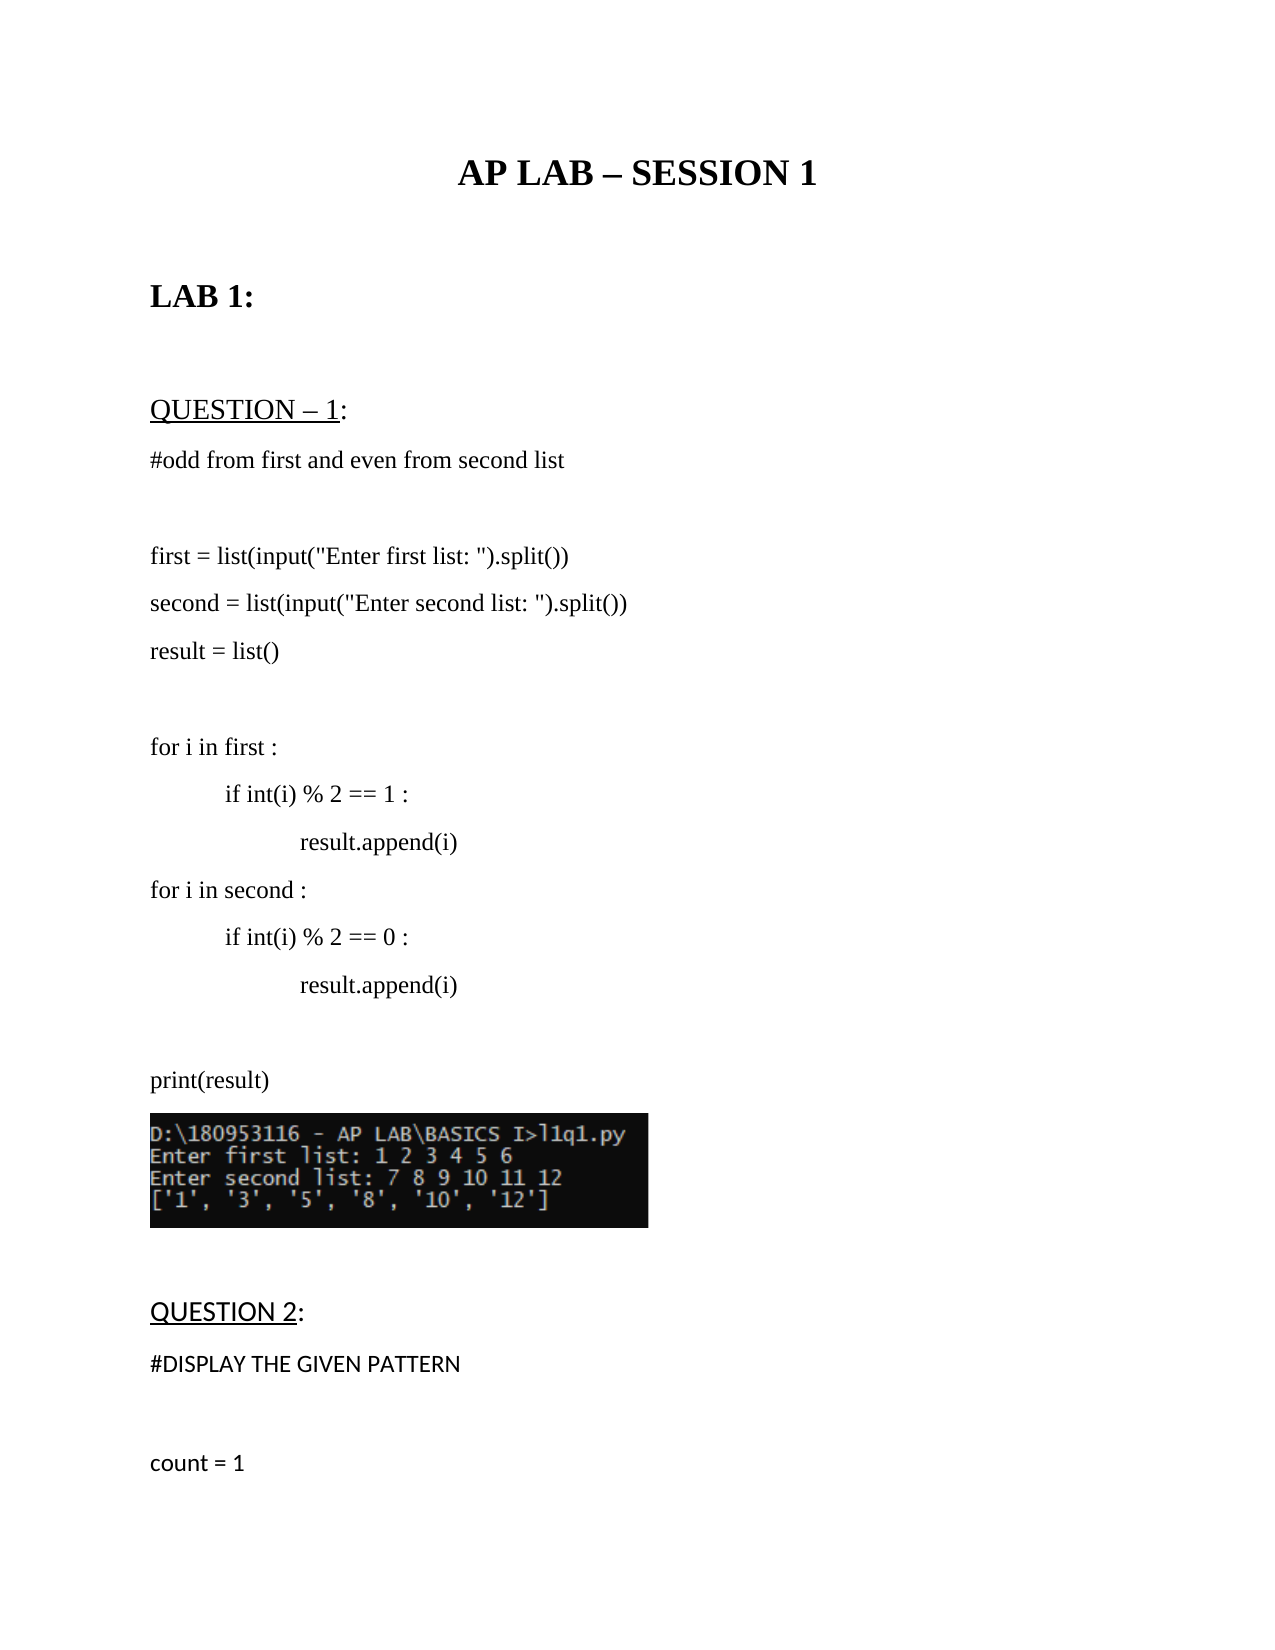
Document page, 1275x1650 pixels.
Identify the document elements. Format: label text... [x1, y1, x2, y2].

text result = list() [150, 636, 1125, 665]
text #DISPLAY THE GIVEN PATTERN [150, 1348, 1125, 1379]
text if int(i) % 2 == 0 : [150, 922, 1125, 951]
text print(result) [150, 1066, 1125, 1094]
text result.append(i) [150, 970, 1125, 999]
text if int(i) % 2 == 1 : [150, 779, 1125, 808]
text for i in second : [150, 875, 1125, 903]
text result.append(i) [150, 827, 1125, 856]
text first = list(input("Enter first list: ").split()) [150, 541, 1125, 569]
text second = list(input("Enter second list: ").split()) [150, 588, 1125, 617]
text QUESTION – 1: [150, 392, 1125, 426]
picture [150, 1113, 649, 1228]
text QUESTION 2: [150, 1293, 1125, 1329]
text #odd from first and even from second list [150, 445, 1125, 474]
text LAB 1: [150, 276, 1125, 315]
text for i in first : [150, 732, 1125, 760]
text AP LAB – SESSION 1 [150, 150, 1125, 193]
text count = 1 [150, 1447, 1125, 1478]
